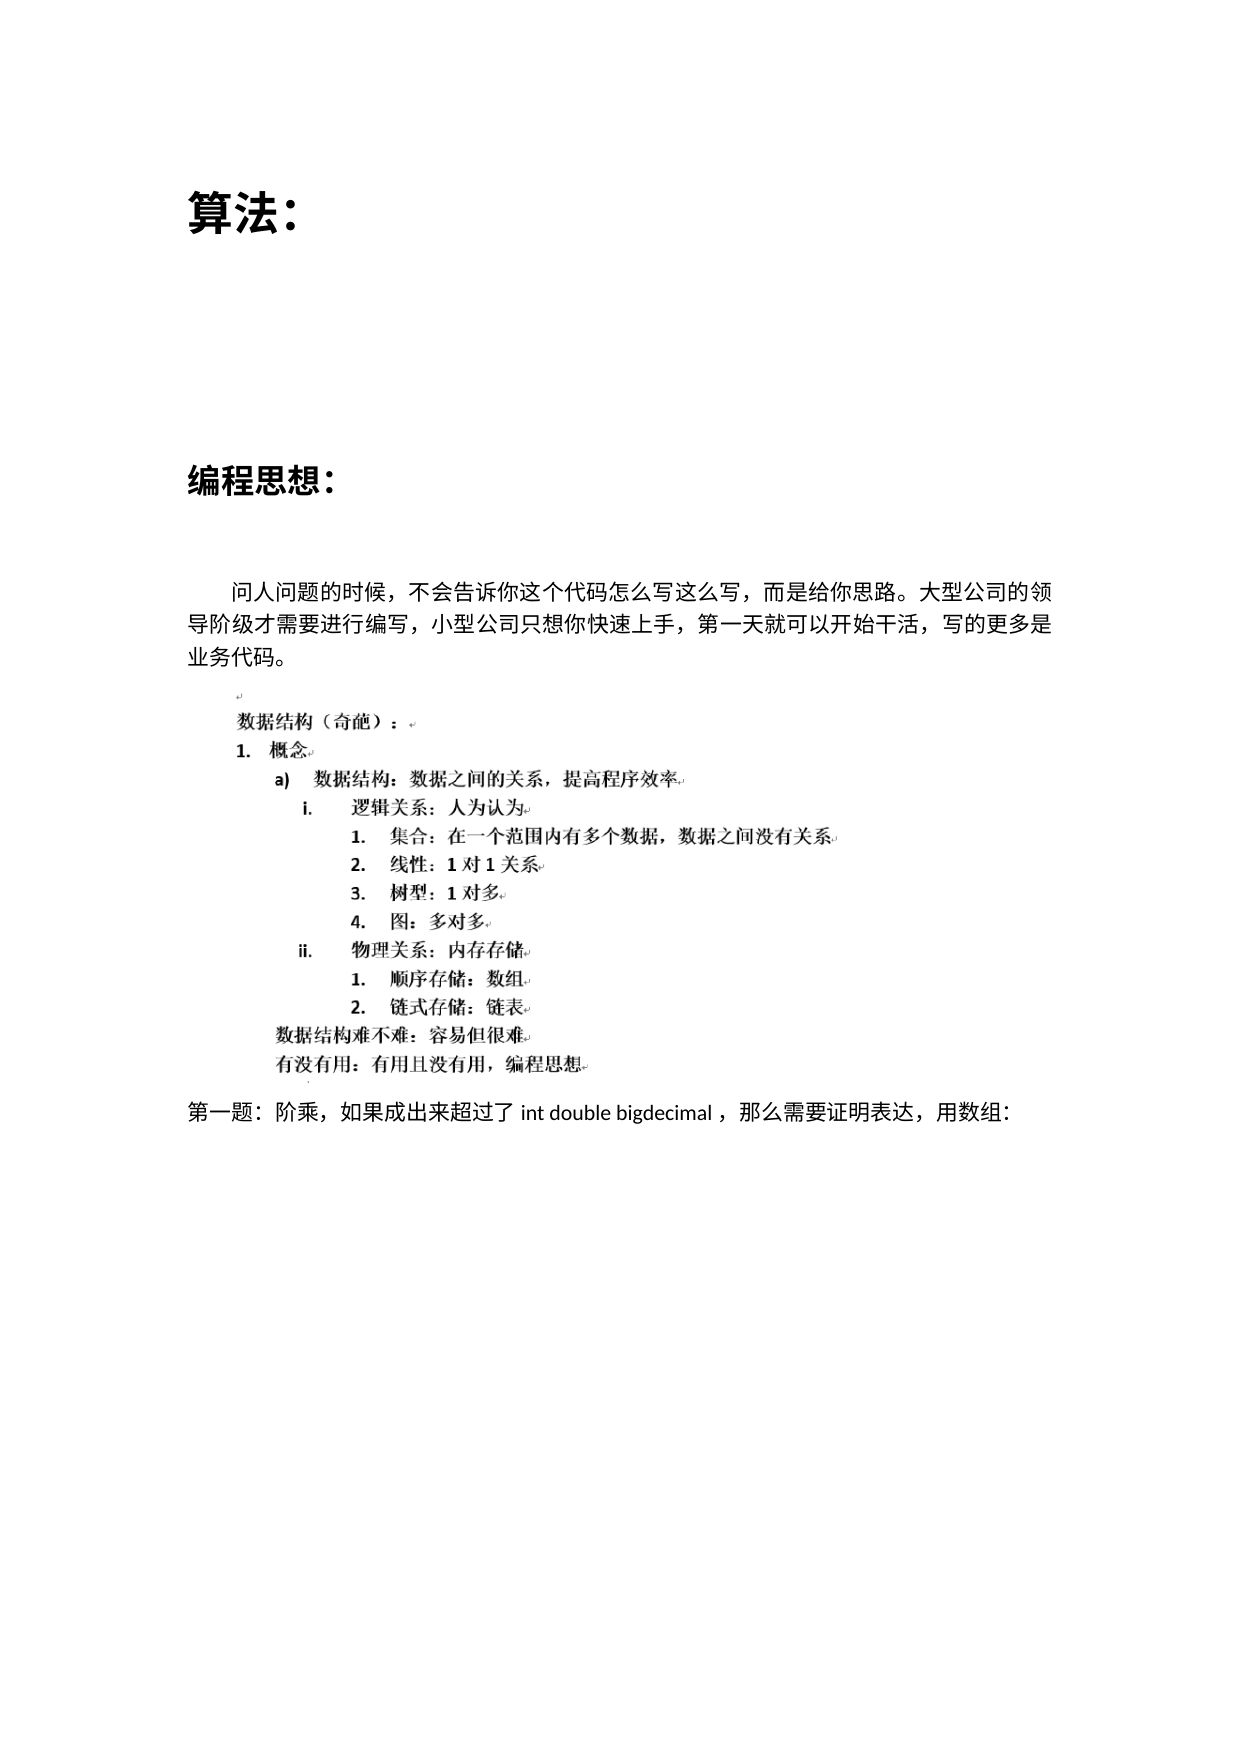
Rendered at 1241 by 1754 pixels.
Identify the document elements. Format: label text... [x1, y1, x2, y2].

text 第一题：阶乘，如果成出来超过了 int double bigdecimal ，那么需要证明表达，用数组： [187, 1094, 1053, 1127]
text 问人问题的时候，不会告诉你这个代码怎么写这么写，而是给你思路。大型公司的领导阶级才需要进行编写，小型公司只想你快速上手，第一天就可以开始干活，写的更多是业务代码。 [187, 574, 1053, 672]
subtitle 编程思想： [187, 447, 1053, 512]
subtitle 算法： [187, 162, 1053, 259]
picture [187, 683, 1053, 1083]
